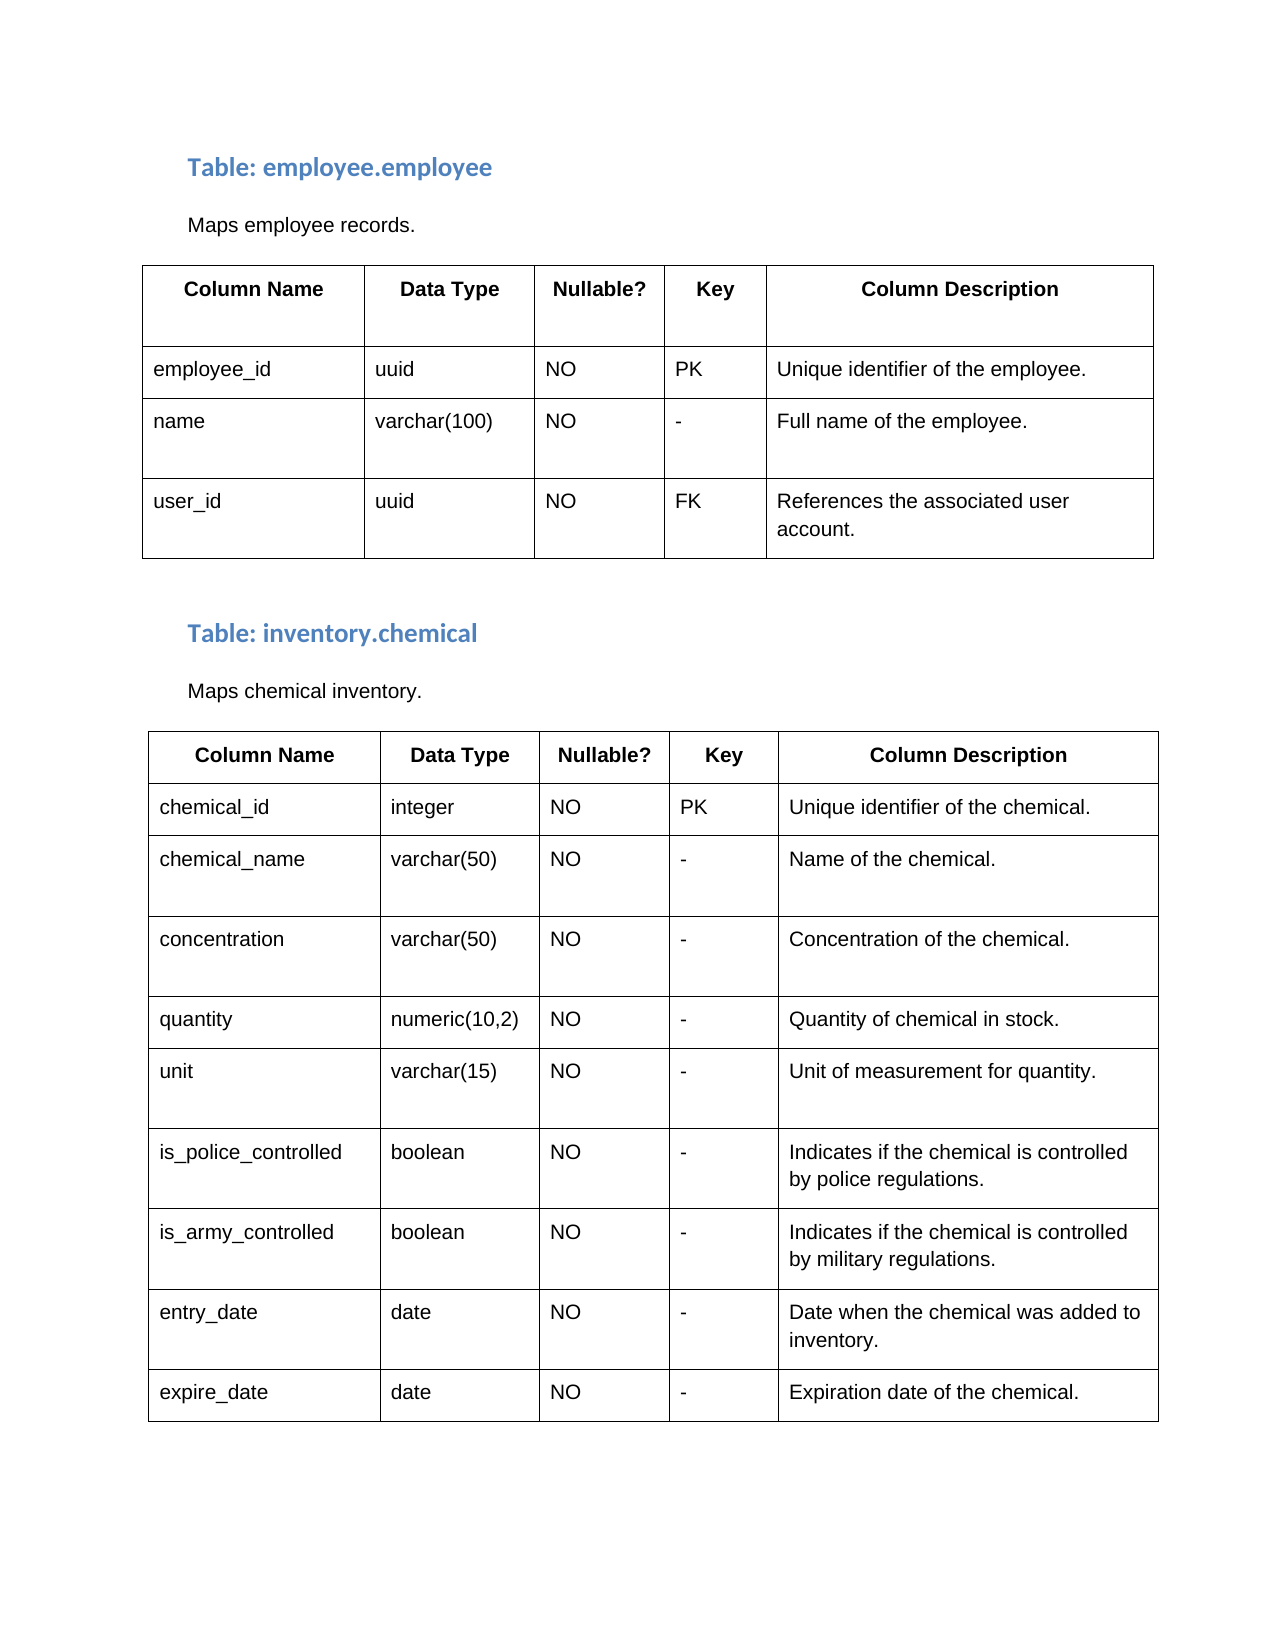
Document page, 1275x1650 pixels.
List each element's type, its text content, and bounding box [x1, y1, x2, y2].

table_cell boolean [381, 1129, 539, 1208]
table_cell NO [535, 347, 664, 398]
table_cell is_police_controlled [149, 1129, 380, 1208]
table_cell numeric(10,2) [381, 997, 539, 1048]
table_cell chemical_name [149, 836, 380, 916]
table_header Data Type [365, 266, 534, 346]
table_cell - [670, 917, 778, 996]
table_cell NO [540, 1290, 669, 1369]
text Maps chemical inventory. [187, 679, 1087, 703]
table_cell NO [540, 1209, 669, 1288]
table_header Column Description [779, 732, 1158, 783]
table_cell entry_date [149, 1290, 380, 1369]
table_cell - [670, 1370, 778, 1421]
table_cell - [670, 1049, 778, 1128]
table_cell employee_id [143, 347, 364, 398]
table_cell Indicates if the chemical is controlled by military regulations. [779, 1209, 1158, 1288]
table_cell uuid [365, 479, 534, 558]
table_cell FK [665, 479, 766, 558]
table_header Data Type [381, 732, 539, 783]
table_cell Full name of the employee. [767, 399, 1153, 478]
table_header Column Name [143, 266, 364, 346]
table_cell concentration [149, 917, 380, 996]
table_cell Expiration date of the chemical. [779, 1370, 1158, 1421]
subtitle Table: inventory.chemical [187, 616, 1087, 649]
table_cell chemical_id [149, 784, 380, 835]
table_cell - [670, 836, 778, 916]
table_cell - [670, 1290, 778, 1369]
table_cell - [670, 1129, 778, 1208]
table_header Column Name [149, 732, 380, 783]
table_cell Unit of measurement for quantity. [779, 1049, 1158, 1128]
table_cell varchar(100) [365, 399, 534, 478]
table_cell user_id [143, 479, 364, 558]
table_cell date [381, 1290, 539, 1369]
table_cell varchar(15) [381, 1049, 539, 1128]
table_header Column Description [767, 266, 1153, 346]
table_cell boolean [381, 1209, 539, 1288]
table_cell Unique identifier of the employee. [767, 347, 1153, 398]
table_cell NO [535, 399, 664, 478]
table_cell is_army_controlled [149, 1209, 380, 1288]
table_header Nullable? [540, 732, 669, 783]
table_cell NO [535, 479, 664, 558]
table_cell PK [665, 347, 766, 398]
table_cell - [670, 1209, 778, 1288]
table_cell Unique identifier of the chemical. [779, 784, 1158, 835]
table_cell NO [540, 1370, 669, 1421]
table_cell PK [670, 784, 778, 835]
table_cell Quantity of chemical in stock. [779, 997, 1158, 1048]
table_cell date [381, 1370, 539, 1421]
table_cell quantity [149, 997, 380, 1048]
table_cell name [143, 399, 364, 478]
table_cell varchar(50) [381, 917, 539, 996]
table_cell NO [540, 917, 669, 996]
text Maps employee records. [187, 213, 1087, 237]
table_header Nullable? [535, 266, 664, 346]
table_cell - [665, 399, 766, 478]
table_header Key [665, 266, 766, 346]
table_cell expire_date [149, 1370, 380, 1421]
table_cell uuid [365, 347, 534, 398]
table_cell NO [540, 784, 669, 835]
table_cell NO [540, 997, 669, 1048]
table_cell integer [381, 784, 539, 835]
table_cell NO [540, 836, 669, 916]
table_header Key [670, 732, 778, 783]
table_cell varchar(50) [381, 836, 539, 916]
table_cell NO [540, 1129, 669, 1208]
table_cell - [670, 997, 778, 1048]
table_cell NO [540, 1049, 669, 1128]
table_cell Name of the chemical. [779, 836, 1158, 916]
subtitle Table: employee.employee [187, 150, 1087, 183]
table_cell unit [149, 1049, 380, 1128]
table_cell Date when the chemical was added to inventory. [779, 1290, 1158, 1369]
table_cell Indicates if the chemical is controlled by police regulations. [779, 1129, 1158, 1208]
table_cell Concentration of the chemical. [779, 917, 1158, 996]
table_cell References the associated user account. [767, 479, 1153, 558]
